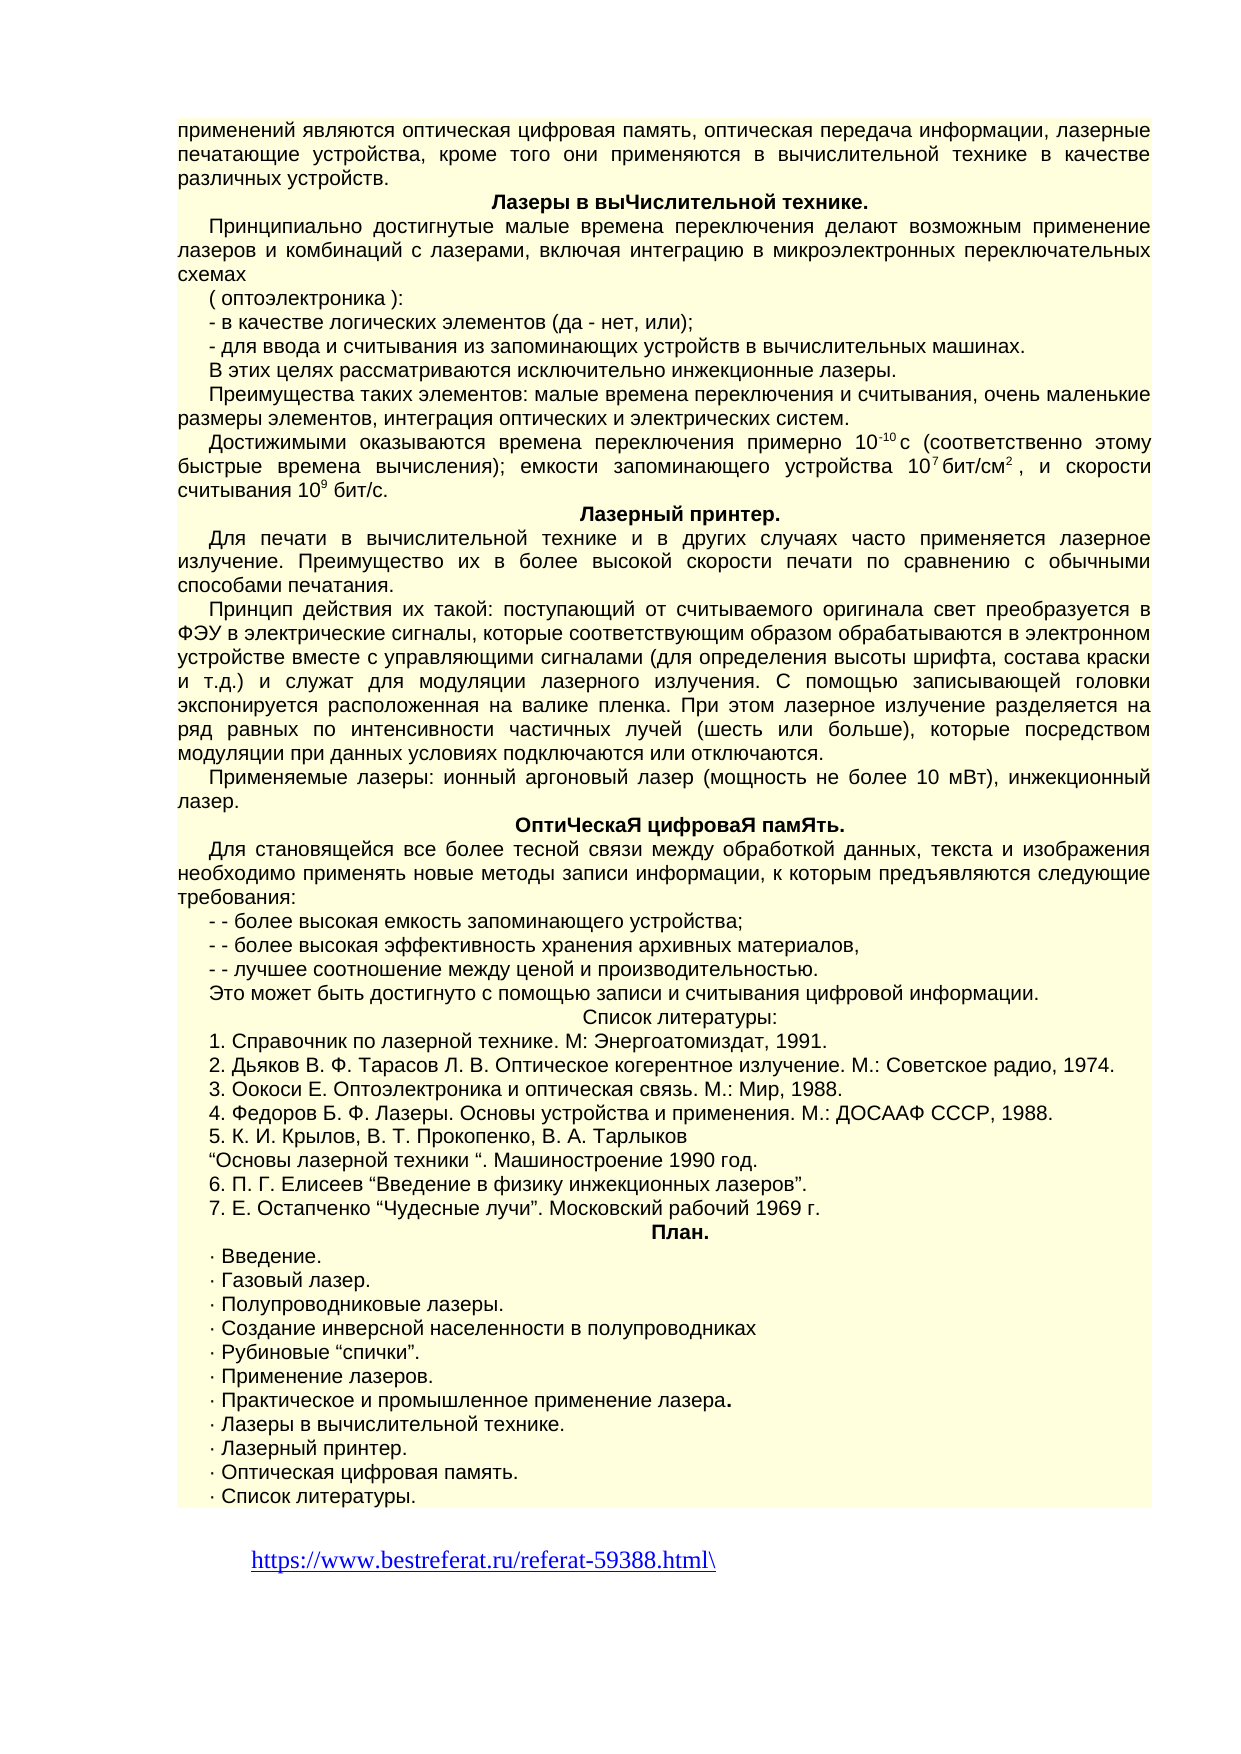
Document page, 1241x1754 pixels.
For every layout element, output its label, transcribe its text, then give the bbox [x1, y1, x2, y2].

text - - лучшее соотношение между ценой и производительностью. [177, 957, 1152, 981]
text 5. К. И. Крылов, В. Т. Прокопенко, В. А. Тарлыков [177, 1124, 1152, 1148]
text План. [177, 1220, 1152, 1244]
text Достижимыми оказываются времена переключения примерно 10-10 с (соответственно этому быстрые времена вычисления); емкости запоминающего устройства 107 бит/см2 , и скорости считывания 109 бит/с. [177, 429, 1152, 501]
text Лазерный принтер. [177, 501, 1152, 525]
text · Применение лазеров. [177, 1364, 1152, 1388]
text · Оптическая цифровая память. [177, 1460, 1152, 1484]
text Для становящейся все более тесной связи между обработкой данных, текста и изображения необходимо применять новые методы записи информации, к которым предъявляются следующие требования: [177, 837, 1152, 909]
text · Лазерный принтер. [177, 1436, 1152, 1460]
text ОптиЧескаЯ цифроваЯ памЯть. [177, 813, 1152, 837]
text Преимущества таких элементов: малые времена переключения и считывания, очень маленькие размеры элементов, интеграция оптических и электрических систем. [177, 382, 1152, 429]
text 4. Федоров Б. Ф. Лазеры. Основы устройства и применения. М.: ДОСААФ СССР, 1988. [177, 1100, 1152, 1124]
text - в качестве логических элементов (да - нет, или); [177, 310, 1152, 334]
text · Список литературы. [177, 1484, 1152, 1508]
text https://www.bestreferat.ru/referat-59388.html\ [177, 1537, 1152, 1574]
text 6. П. Г. Елисеев “Введение в физику инжекционных лазеров”. [177, 1172, 1152, 1196]
text Применяемые лазеры: ионный аргоновый лазер (мощность не более 10 мВт), инжекционный лазер. [177, 765, 1152, 813]
text Список литературы: [177, 1004, 1152, 1028]
text · Создание инверсной населенности в полупроводниках [177, 1316, 1152, 1340]
text - - более высокая эффективность хранения архивных материалов, [177, 933, 1152, 957]
text Лазеры в выЧислительной технике. [177, 190, 1152, 214]
text · Введение. [177, 1244, 1152, 1268]
text 7. Е. Остапченко “Чудесные лучи”. Московский рабочий 1969 г. [177, 1196, 1152, 1220]
text В этих целях рассматриваются исключительно инжекционные лазеры. [177, 358, 1152, 382]
text Для печати в вычислительной технике и в других случаях часто применяется лазерное излучение. Преимущество их в более высокой скорости печати по сравнению с обычными способами печатания. [177, 525, 1152, 597]
text - для ввода и считывания из запоминающих устройств в вычислительных машинах. [177, 334, 1152, 358]
text · Лазеры в вычислительной технике. [177, 1412, 1152, 1436]
text Принципиально достигнутые малые времена переключения делают возможным применение лазеров и комбинаций с лазерами, включая интеграцию в микроэлектронных переключательных схемах [177, 214, 1152, 286]
text · Полупроводниковые лазеры. [177, 1292, 1152, 1316]
text 3. Оокоси Е. Оптоэлектроника и оптическая связь. М.: Мир, 1988. [177, 1076, 1152, 1100]
text 2. Дьяков В. Ф. Тарасов Л. В. Оптическое когерентное излучение. М.: Советское радио, 1974. [177, 1052, 1152, 1076]
text · Газовый лазер. [177, 1268, 1152, 1292]
text ( оптоэлектроника ): [177, 286, 1152, 310]
text - - более высокая емкость запоминающего устройства; [177, 909, 1152, 933]
text Это может быть достигнуто с помощью записи и считывания цифровой информации. [177, 981, 1152, 1004]
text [177, 118, 1152, 190]
text · Практическое и промышленное применение лазера. [177, 1388, 1152, 1412]
text Принцип действия их такой: поступающий от считываемого оригинала свет преобразуется в ФЭУ в электрические сигналы, которые соответствующим образом обрабатываются в электронном устройстве вместе с управляющими сигналами (для определения высоты шрифта, состава краски и т.д.) и служат для модуляции лазерного излучения. С помощью записывающей головки экспонируется расположенная на валике пленка. При этом лазерное излучение разделяется на ряд равных по интенсивности частичных лучей (шесть или больше), которые посредством модуляции при данных условиях подключаются или отключаются. [177, 597, 1152, 765]
text · Рубиновые “спички”. [177, 1340, 1152, 1364]
text “Основы лазерной техники “. Машиностроение 1990 год. [177, 1148, 1152, 1172]
text 1. Справочник по лазерной технике. М: Энергоатомиздат, 1991. [177, 1028, 1152, 1052]
